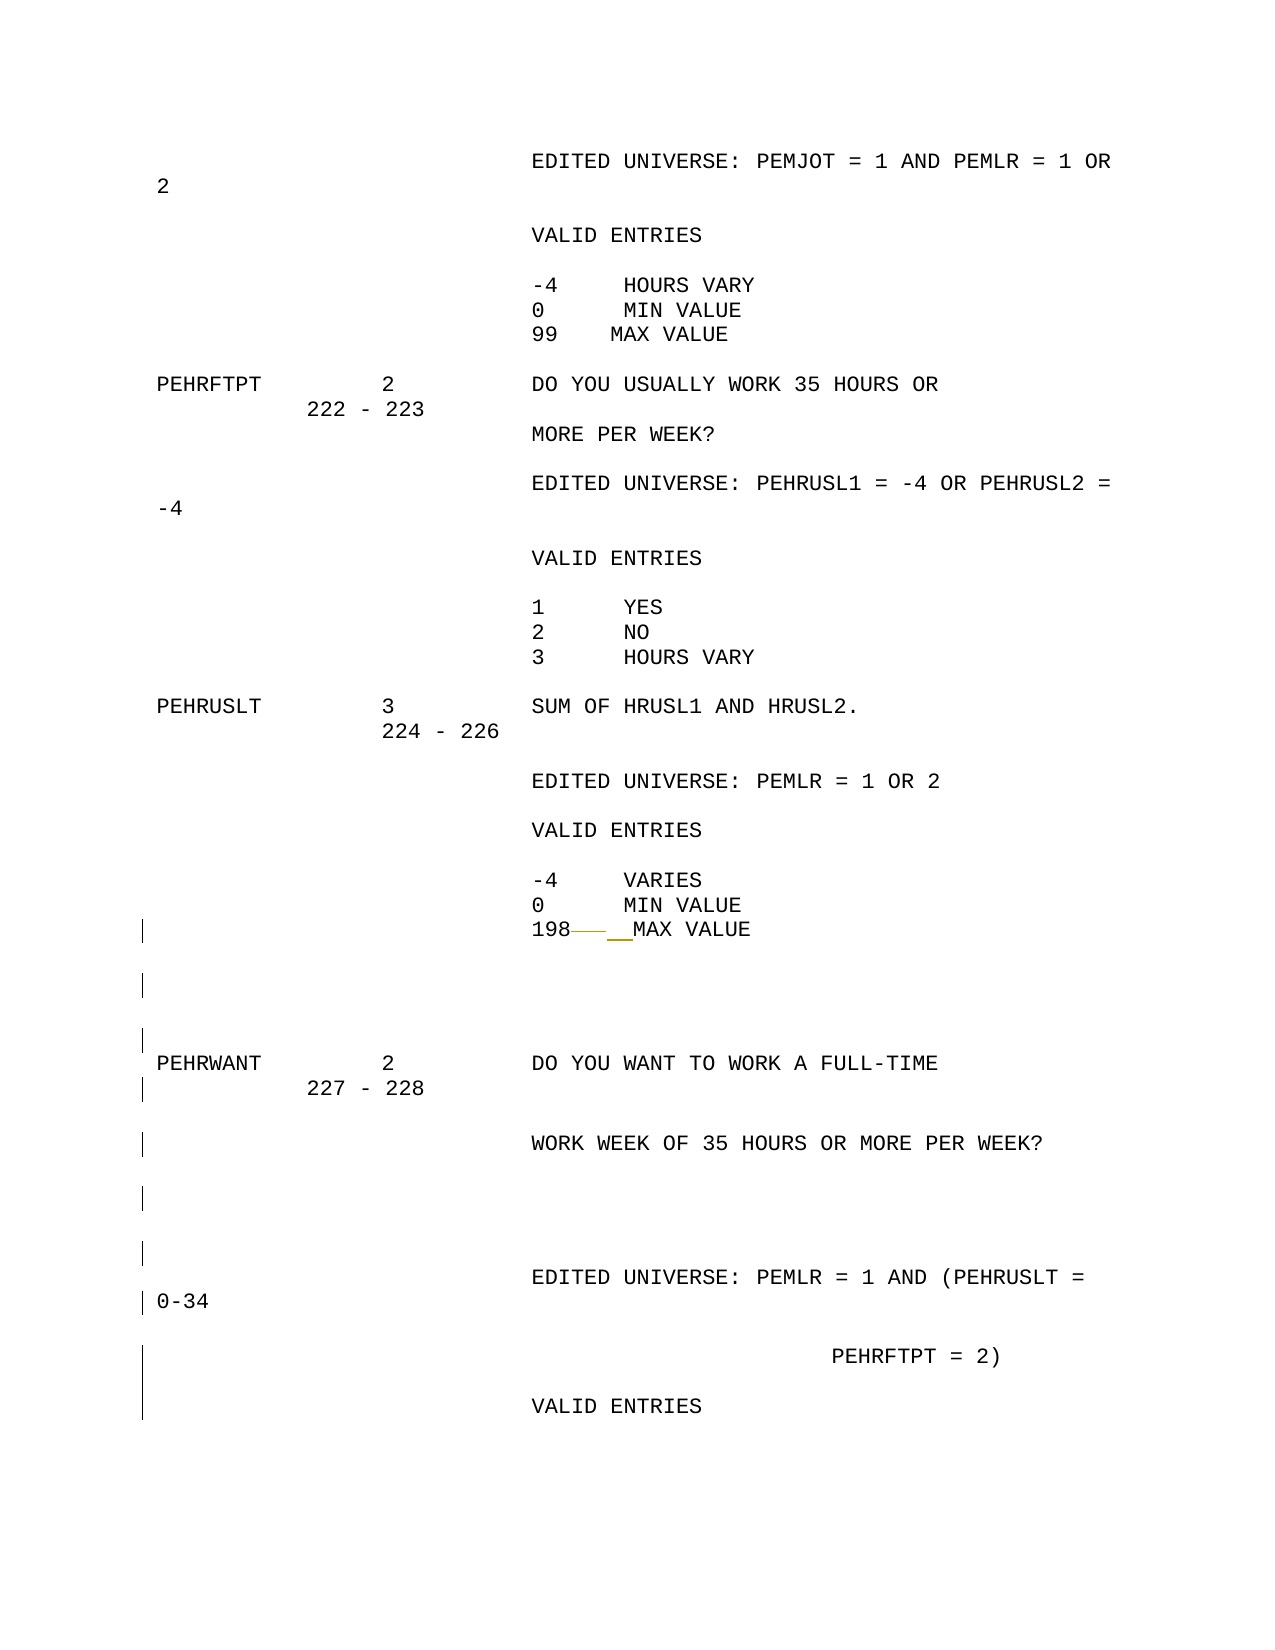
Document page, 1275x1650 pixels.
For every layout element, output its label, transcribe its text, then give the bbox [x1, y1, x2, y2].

text EDITED UNIVERSE: PEMJOT = 1 AND PEMLR = 1 OR 2 [156, 150, 1118, 199]
text 198MAX VALUE [156, 918, 1118, 973]
text PEHRFTPT = 2) [156, 1345, 1118, 1370]
text 0 MIN VALUE [156, 299, 1118, 323]
text PEHRWANT 2 DO YOU WANT TO WORK A FULL-TIME 227 - 228 [156, 1052, 1118, 1132]
text VALID ENTRIES [156, 1395, 1118, 1449]
text VALID ENTRIES [156, 819, 1118, 844]
text VALID ENTRIES [156, 547, 1118, 571]
text 2 NO [156, 621, 1118, 646]
text 0 MIN VALUE [156, 894, 1118, 918]
text WORK WEEK OF 35 HOURS OR MORE PER WEEK? [156, 1132, 1118, 1186]
text EDITED UNIVERSE: PEMLR = 1 OR 2 [156, 770, 1118, 794]
text 3 HOURS VARY [156, 646, 1118, 671]
text PEHRFTPT 2 DO YOU USUALLY WORK 35 HOURS OR 222 - 223 [156, 373, 1118, 423]
text -4 VARIES [156, 869, 1118, 894]
text VALID ENTRIES [156, 224, 1118, 249]
text -4 HOURS VARY [156, 274, 1118, 299]
text PEHRUSLT 3 SUM OF HRUSL1 AND HRUSL2. 224 - 226 [156, 695, 1118, 745]
text EDITED UNIVERSE: PEHRUSL1 = -4 OR PEHRUSL2 = -4 [156, 472, 1118, 522]
text MORE PER WEEK? [156, 423, 1118, 447]
text 99 MAX VALUE [156, 323, 1118, 348]
text EDITED UNIVERSE: PEMLR = 1 AND (PEHRUSLT = 0-34 [156, 1266, 1118, 1345]
text 1 YES [156, 596, 1118, 621]
